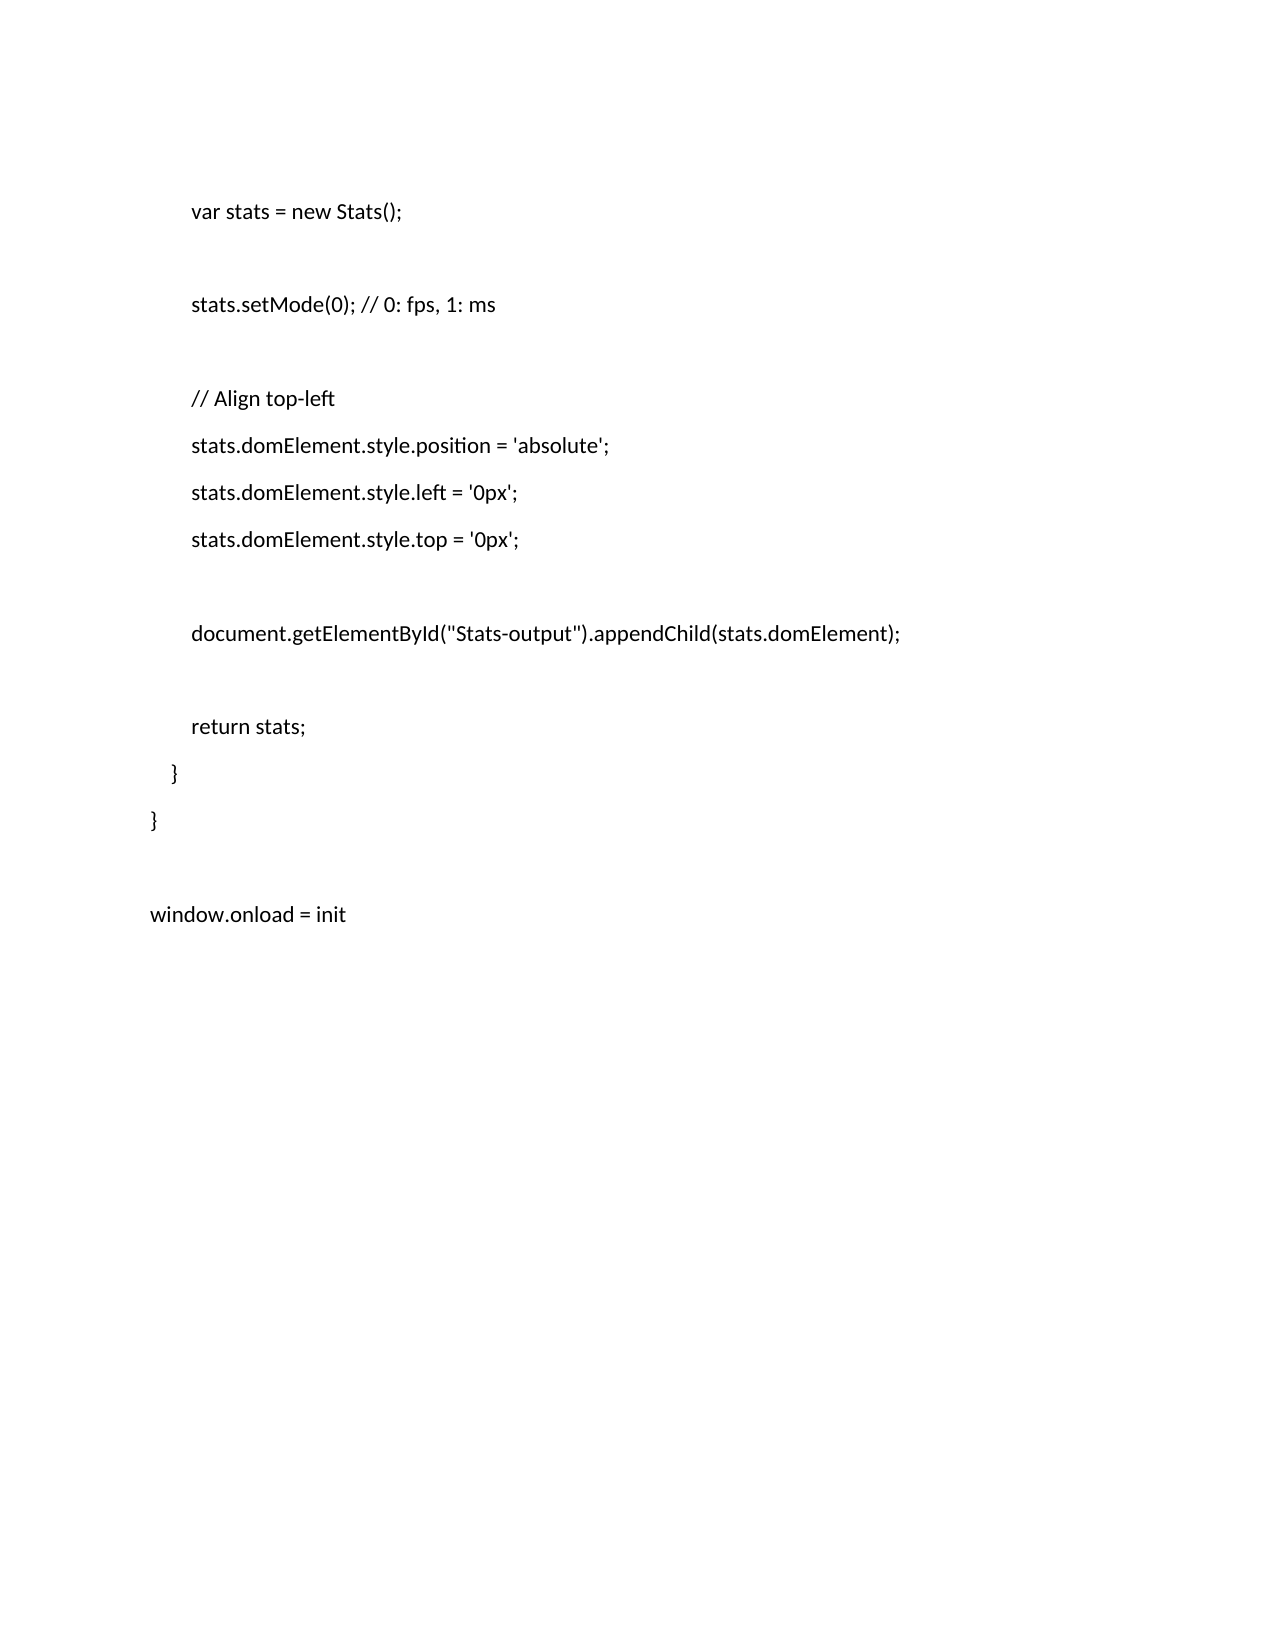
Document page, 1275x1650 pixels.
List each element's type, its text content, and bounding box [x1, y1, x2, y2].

text } [150, 759, 1125, 787]
text stats.domElement.style.top = '0px'; [150, 525, 1125, 553]
text stats.setMode(0); // 0: fps, 1: ms [150, 291, 1125, 319]
text document.getElementById("Stats-output").appendChild(stats.domElement); [150, 619, 1125, 647]
text // Align top-left [150, 384, 1125, 412]
text stats.domElement.style.left = '0px'; [150, 478, 1125, 506]
text var stats = new Stats(); [150, 197, 1125, 225]
text } [150, 806, 1125, 834]
text return stats; [150, 712, 1125, 741]
text window.onload = init [150, 900, 1125, 928]
text stats.domElement.style.position = 'absolute'; [150, 431, 1125, 459]
